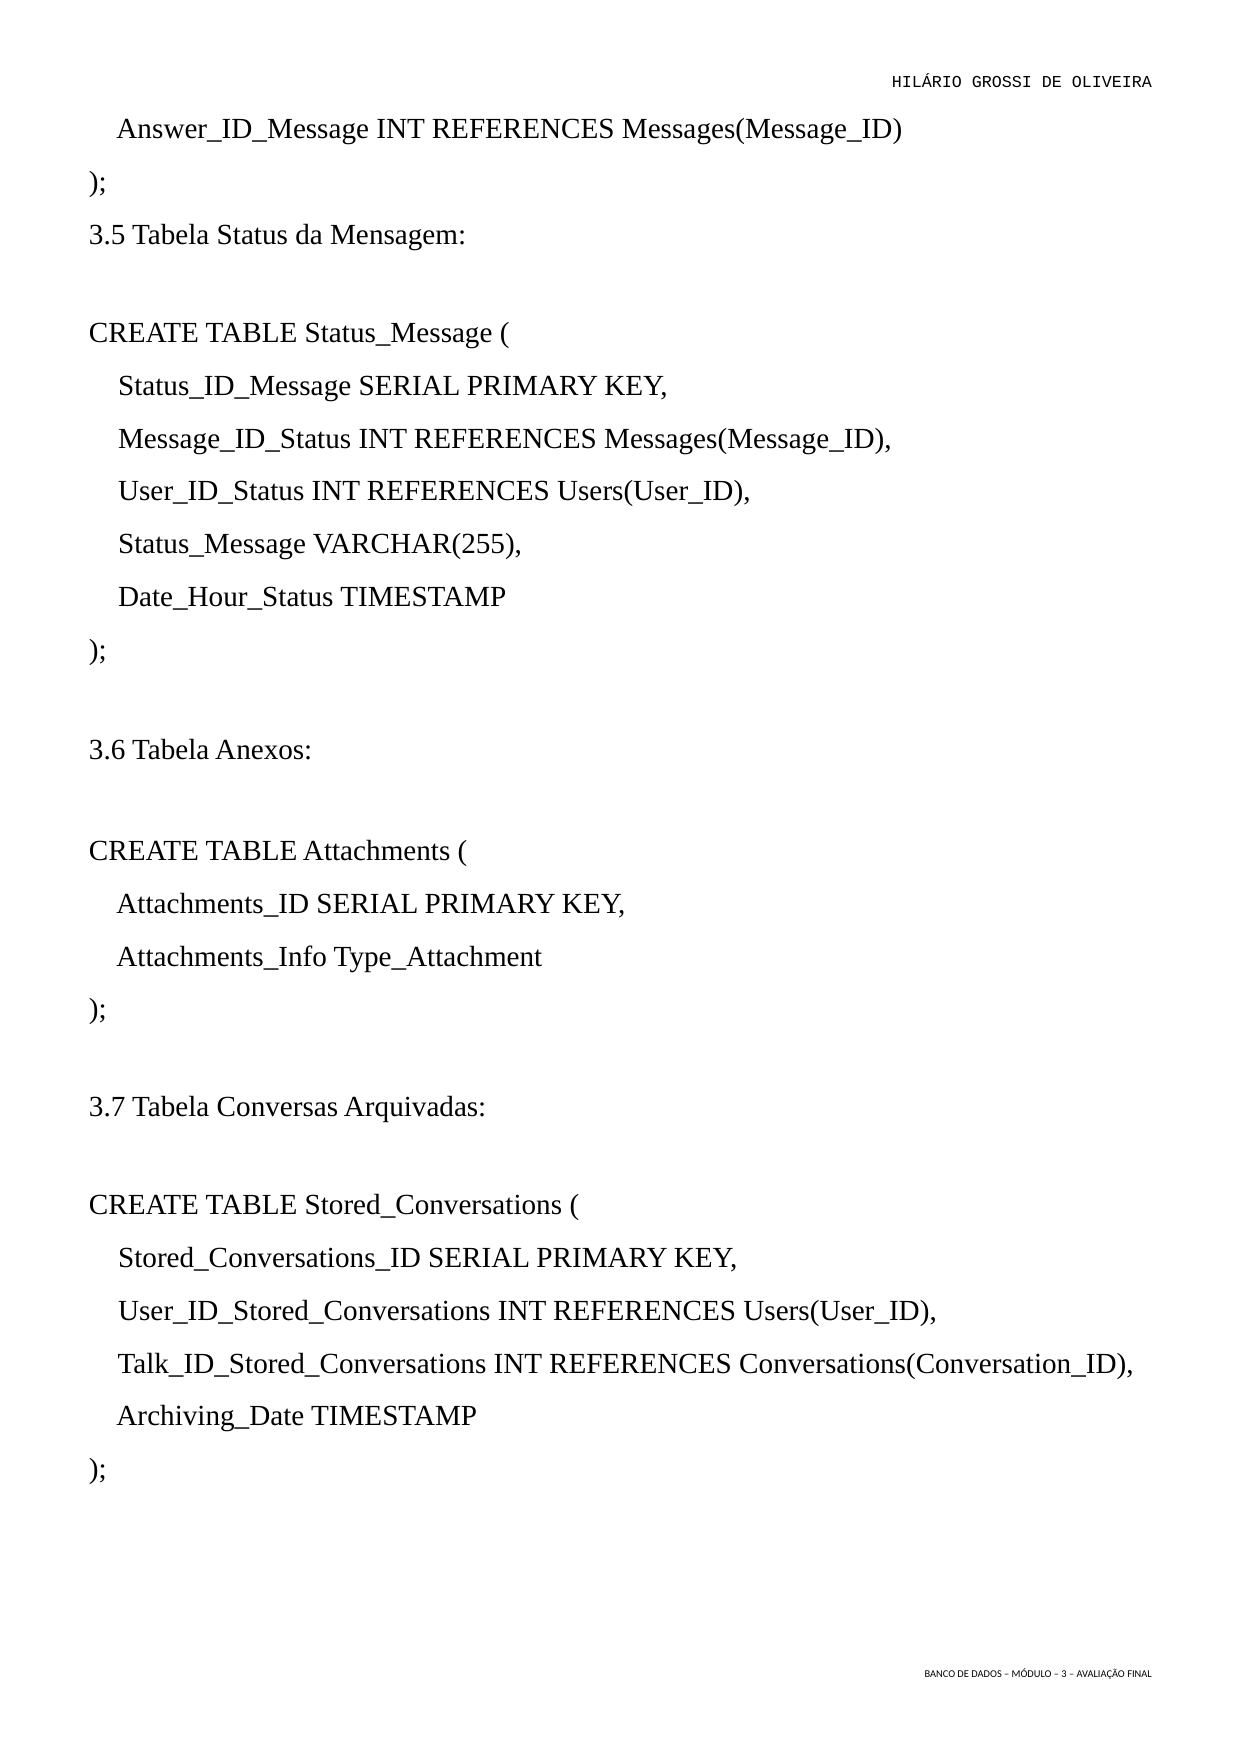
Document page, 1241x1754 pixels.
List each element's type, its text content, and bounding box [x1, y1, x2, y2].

text Status_Message VARCHAR(255), [89, 526, 1152, 560]
text User_ID_Status INT REFERENCES Users(User_ID), [89, 473, 1152, 507]
text Message_ID_Status INT REFERENCES Messages(Message_ID), [89, 421, 1152, 454]
text ); [89, 1451, 1152, 1485]
text 3.5 Tabela Status da Mensagem: [89, 217, 1152, 251]
text CREATE TABLE Stored_Conversations ( [89, 1187, 1152, 1221]
text CREATE TABLE Status_Message ( [89, 315, 1152, 349]
text 3.6 Tabela Anexos: [89, 732, 1152, 766]
text 3.7 Tabela Conversas Arquivadas: [89, 1089, 1152, 1123]
text User_ID_Stored_Conversations INT REFERENCES Users(User_ID), [89, 1293, 1152, 1326]
text Attachments_ID SERIAL PRIMARY KEY, [89, 886, 1152, 919]
text Answer_ID_Message INT REFERENCES Messages(Message_ID) [89, 112, 1152, 145]
text Archiving_Date TIMESTAMP [89, 1398, 1152, 1432]
text Status_ID_Message SERIAL PRIMARY KEY, [89, 368, 1152, 401]
text CREATE TABLE Attachments ( [89, 833, 1152, 867]
text Talk_ID_Stored_Conversations INT REFERENCES Conversations(Conversation_ID), [89, 1346, 1152, 1379]
text ); [89, 632, 1152, 666]
text Stored_Conversations_ID SERIAL PRIMARY KEY, [89, 1240, 1152, 1274]
text ); [89, 164, 1152, 198]
text ); [89, 991, 1152, 1025]
text Attachments_Info Type_Attachment [89, 939, 1152, 972]
text Date_Hour_Status TIMESTAMP [89, 579, 1152, 613]
